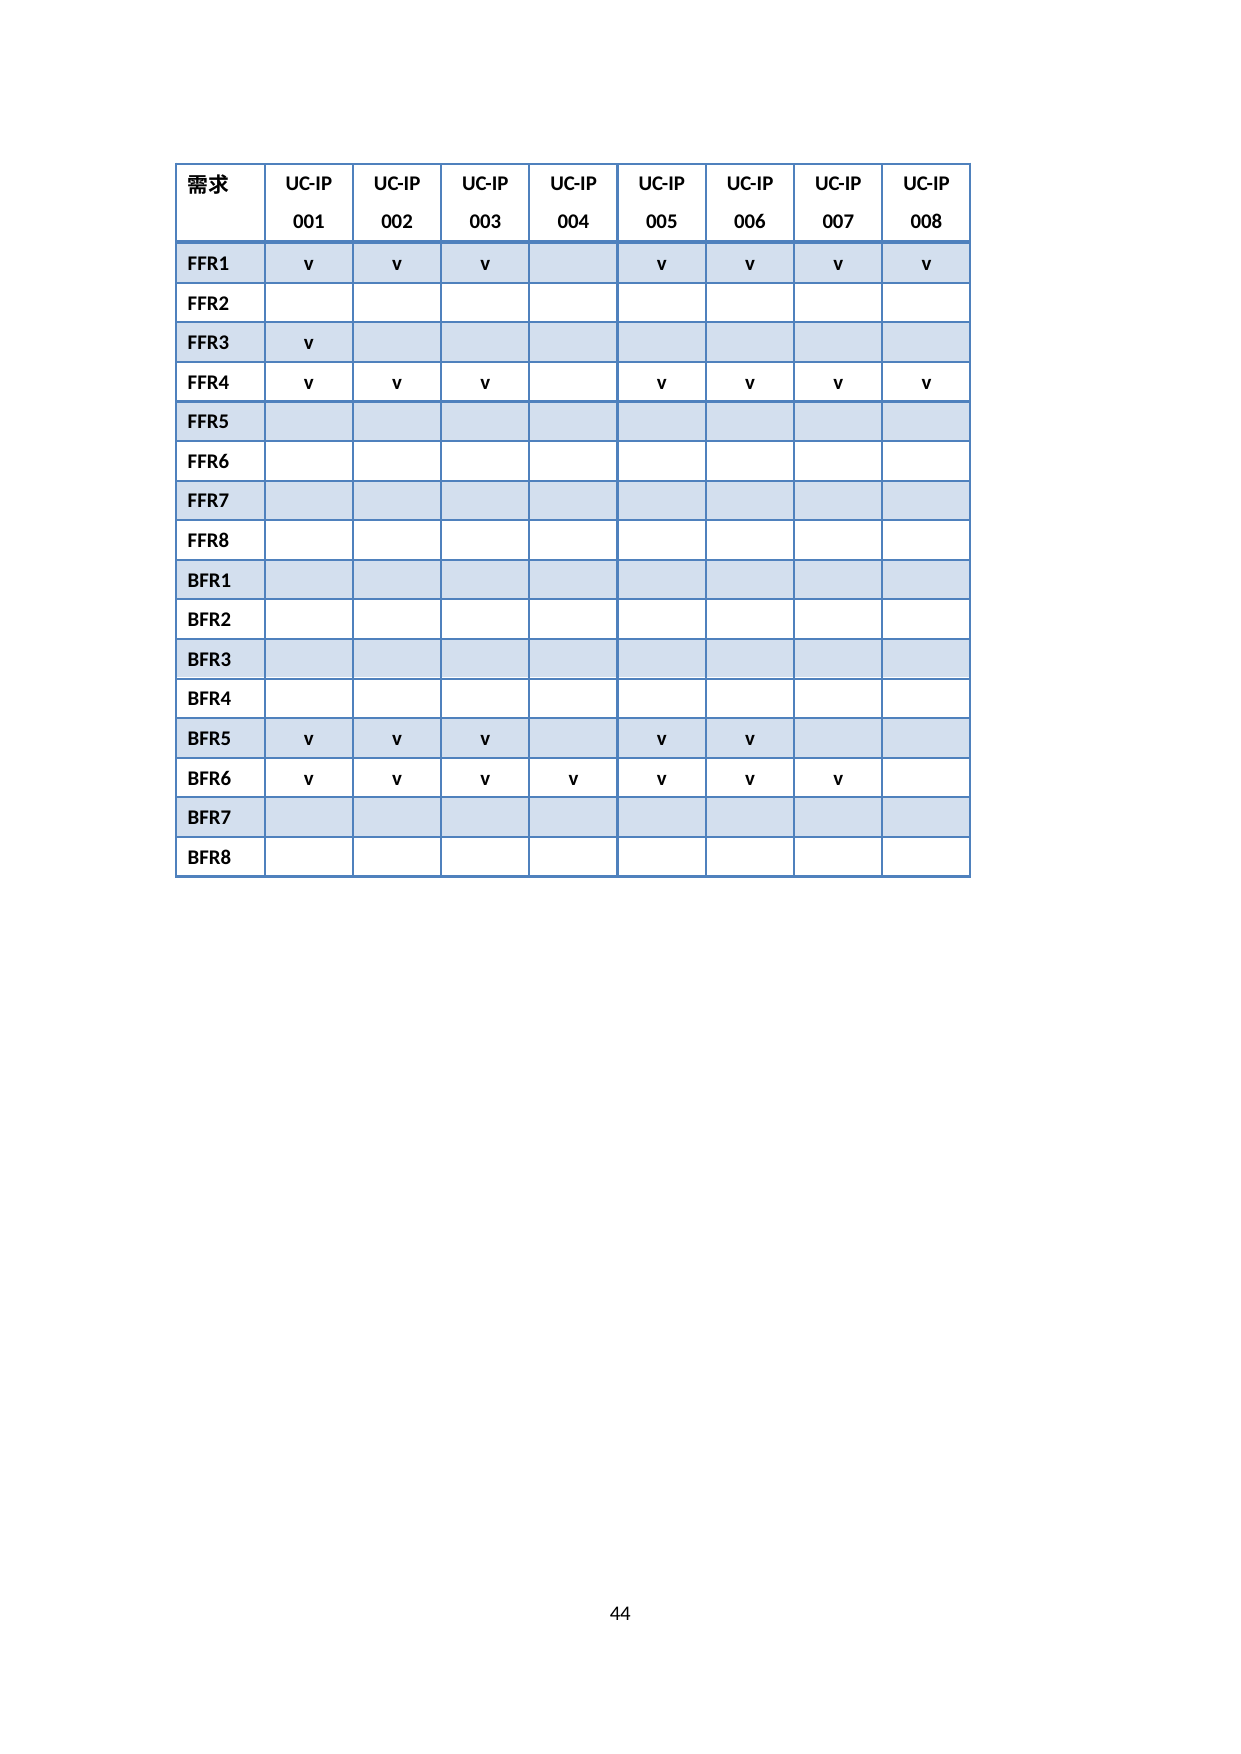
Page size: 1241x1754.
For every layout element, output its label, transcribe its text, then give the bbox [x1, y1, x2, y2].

table_cell [266, 284, 352, 321]
table_cell [442, 521, 528, 559]
table_cell v [266, 323, 352, 361]
table_cell [795, 284, 881, 321]
table_cell v [266, 759, 352, 796]
table_header UC-IP 008 [883, 165, 969, 239]
table_cell [530, 442, 616, 479]
table_cell v [883, 363, 969, 400]
table_cell [354, 284, 440, 321]
table_cell v [354, 719, 440, 757]
table_cell [795, 403, 881, 440]
table_cell [266, 442, 352, 479]
table_cell [530, 798, 616, 836]
table_cell [707, 798, 793, 836]
table_cell FFR2 [177, 284, 264, 321]
table_cell v [354, 244, 440, 282]
table_cell FFR8 [177, 521, 264, 559]
table_cell [883, 680, 969, 717]
table_cell [619, 482, 705, 519]
table_cell [442, 323, 528, 361]
table_cell [795, 442, 881, 479]
table_cell v [266, 363, 352, 400]
table_cell [707, 482, 793, 519]
table_cell [530, 403, 616, 440]
table_cell [354, 403, 440, 440]
table_cell [619, 561, 705, 598]
table_cell [707, 600, 793, 638]
table_cell BFR7 [177, 798, 264, 836]
table_cell BFR1 [177, 561, 264, 598]
table_cell [619, 600, 705, 638]
table_cell [795, 521, 881, 559]
table_cell [795, 640, 881, 677]
table_cell v [883, 244, 969, 282]
table_cell [354, 838, 440, 875]
table_cell [266, 600, 352, 638]
table_cell [442, 284, 528, 321]
table_cell [707, 403, 793, 440]
table_cell [795, 680, 881, 717]
table_cell v [795, 363, 881, 400]
table_header UC-IP 003 [442, 165, 528, 239]
table_cell v [266, 244, 352, 282]
table_cell [883, 600, 969, 638]
table_cell FFR3 [177, 323, 264, 361]
table_cell v [354, 759, 440, 796]
table_cell [354, 798, 440, 836]
table_cell v [619, 363, 705, 400]
table_header 需求 [177, 165, 264, 239]
table_cell [530, 838, 616, 875]
table_cell [354, 521, 440, 559]
table_cell v [707, 363, 793, 400]
table_cell [354, 482, 440, 519]
table_cell [354, 561, 440, 598]
table_cell v [266, 719, 352, 757]
table_cell [530, 680, 616, 717]
table_cell [442, 482, 528, 519]
table_cell [707, 442, 793, 479]
table_cell [883, 719, 969, 757]
table_cell [707, 284, 793, 321]
table_cell [530, 521, 616, 559]
table_header UC-IP 004 [530, 165, 616, 239]
table_cell [883, 323, 969, 361]
table_cell [619, 403, 705, 440]
table_cell [707, 640, 793, 677]
table_cell [442, 640, 528, 677]
table_cell BFR2 [177, 600, 264, 638]
table_cell v [619, 244, 705, 282]
table_cell [883, 838, 969, 875]
table_cell [266, 798, 352, 836]
table_cell [442, 798, 528, 836]
table_cell [530, 600, 616, 638]
table_cell v [707, 759, 793, 796]
table_cell [619, 680, 705, 717]
table_cell v [707, 719, 793, 757]
table_cell [354, 680, 440, 717]
table_cell [266, 561, 352, 598]
table_header UC-IP 001 [266, 165, 352, 239]
table_cell [530, 244, 616, 282]
table_cell [795, 482, 881, 519]
table_cell [707, 561, 793, 598]
table_cell [883, 284, 969, 321]
table_cell [530, 284, 616, 321]
table_cell [442, 561, 528, 598]
table_header UC-IP 006 [707, 165, 793, 239]
table_cell v [795, 244, 881, 282]
table_cell [530, 482, 616, 519]
table_cell [619, 284, 705, 321]
table_cell [266, 521, 352, 559]
table_cell [883, 521, 969, 559]
table_cell [707, 521, 793, 559]
table_cell [266, 403, 352, 440]
table_cell [707, 838, 793, 875]
table_cell FFR7 [177, 482, 264, 519]
table_cell BFR5 [177, 719, 264, 757]
table_cell [619, 442, 705, 479]
table_cell BFR8 [177, 838, 264, 875]
table_cell v [530, 759, 616, 796]
table_cell v [442, 363, 528, 400]
table_cell v [707, 244, 793, 282]
table_header UC-IP 007 [795, 165, 881, 239]
table_cell [883, 798, 969, 836]
table_cell [883, 403, 969, 440]
table_cell [530, 561, 616, 598]
table_cell v [354, 363, 440, 400]
table_cell BFR6 [177, 759, 264, 796]
table_cell v [795, 759, 881, 796]
table_cell [619, 521, 705, 559]
table_cell v [442, 244, 528, 282]
table_cell [883, 640, 969, 677]
table_cell [442, 442, 528, 479]
table_cell [442, 600, 528, 638]
table_cell [266, 680, 352, 717]
table_header UC-IP 005 [619, 165, 705, 239]
table_cell [707, 680, 793, 717]
table_cell BFR4 [177, 680, 264, 717]
table_cell [795, 600, 881, 638]
table_cell v [619, 719, 705, 757]
table_cell [266, 482, 352, 519]
table_cell [619, 323, 705, 361]
table_cell FFR1 [177, 244, 264, 282]
table_cell [354, 640, 440, 677]
table_cell [442, 838, 528, 875]
table_cell [442, 403, 528, 440]
table_cell [795, 561, 881, 598]
table_cell BFR3 [177, 640, 264, 677]
table_cell [619, 838, 705, 875]
table_cell v [442, 759, 528, 796]
table_header UC-IP 002 [354, 165, 440, 239]
table_cell v [442, 719, 528, 757]
table_cell [883, 759, 969, 796]
table_cell [530, 640, 616, 677]
table_cell [530, 323, 616, 361]
table_cell [707, 323, 793, 361]
table_cell [354, 442, 440, 479]
table_cell [795, 798, 881, 836]
table_cell FFR6 [177, 442, 264, 479]
table_cell [619, 640, 705, 677]
table_cell [883, 442, 969, 479]
table_cell [530, 719, 616, 757]
table_cell [619, 798, 705, 836]
table_cell [795, 323, 881, 361]
table_cell FFR5 [177, 403, 264, 440]
table_cell [266, 838, 352, 875]
table_cell [354, 323, 440, 361]
table_cell v [619, 759, 705, 796]
table_cell [795, 838, 881, 875]
table_cell [883, 561, 969, 598]
table_cell FFR4 [177, 363, 264, 400]
table_cell [795, 719, 881, 757]
table_cell [530, 363, 616, 400]
table_cell [883, 482, 969, 519]
table_cell [442, 680, 528, 717]
table_cell [266, 640, 352, 677]
table_cell [354, 600, 440, 638]
